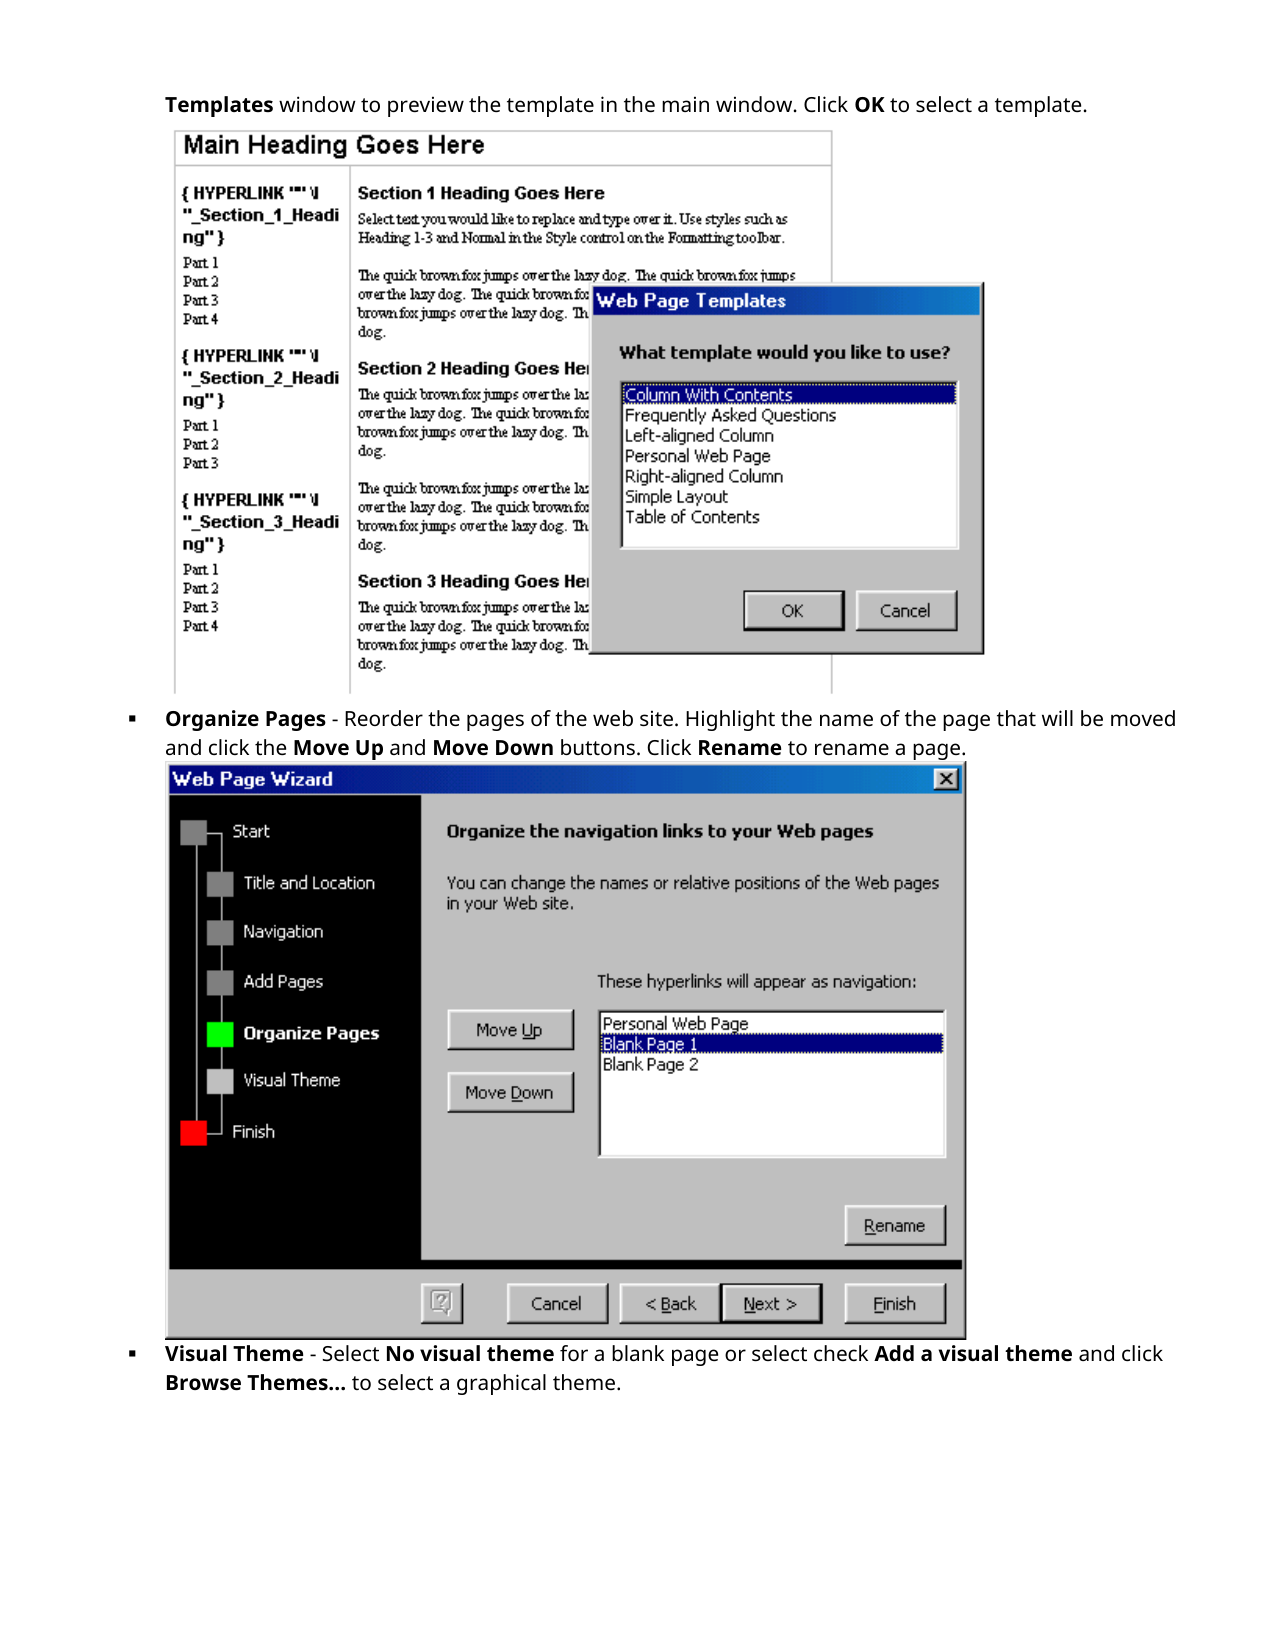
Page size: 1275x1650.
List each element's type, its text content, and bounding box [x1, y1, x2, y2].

picture [165, 761, 967, 1340]
picture [165, 118, 1008, 705]
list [127, 90, 1185, 704]
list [127, 1339, 1185, 1396]
